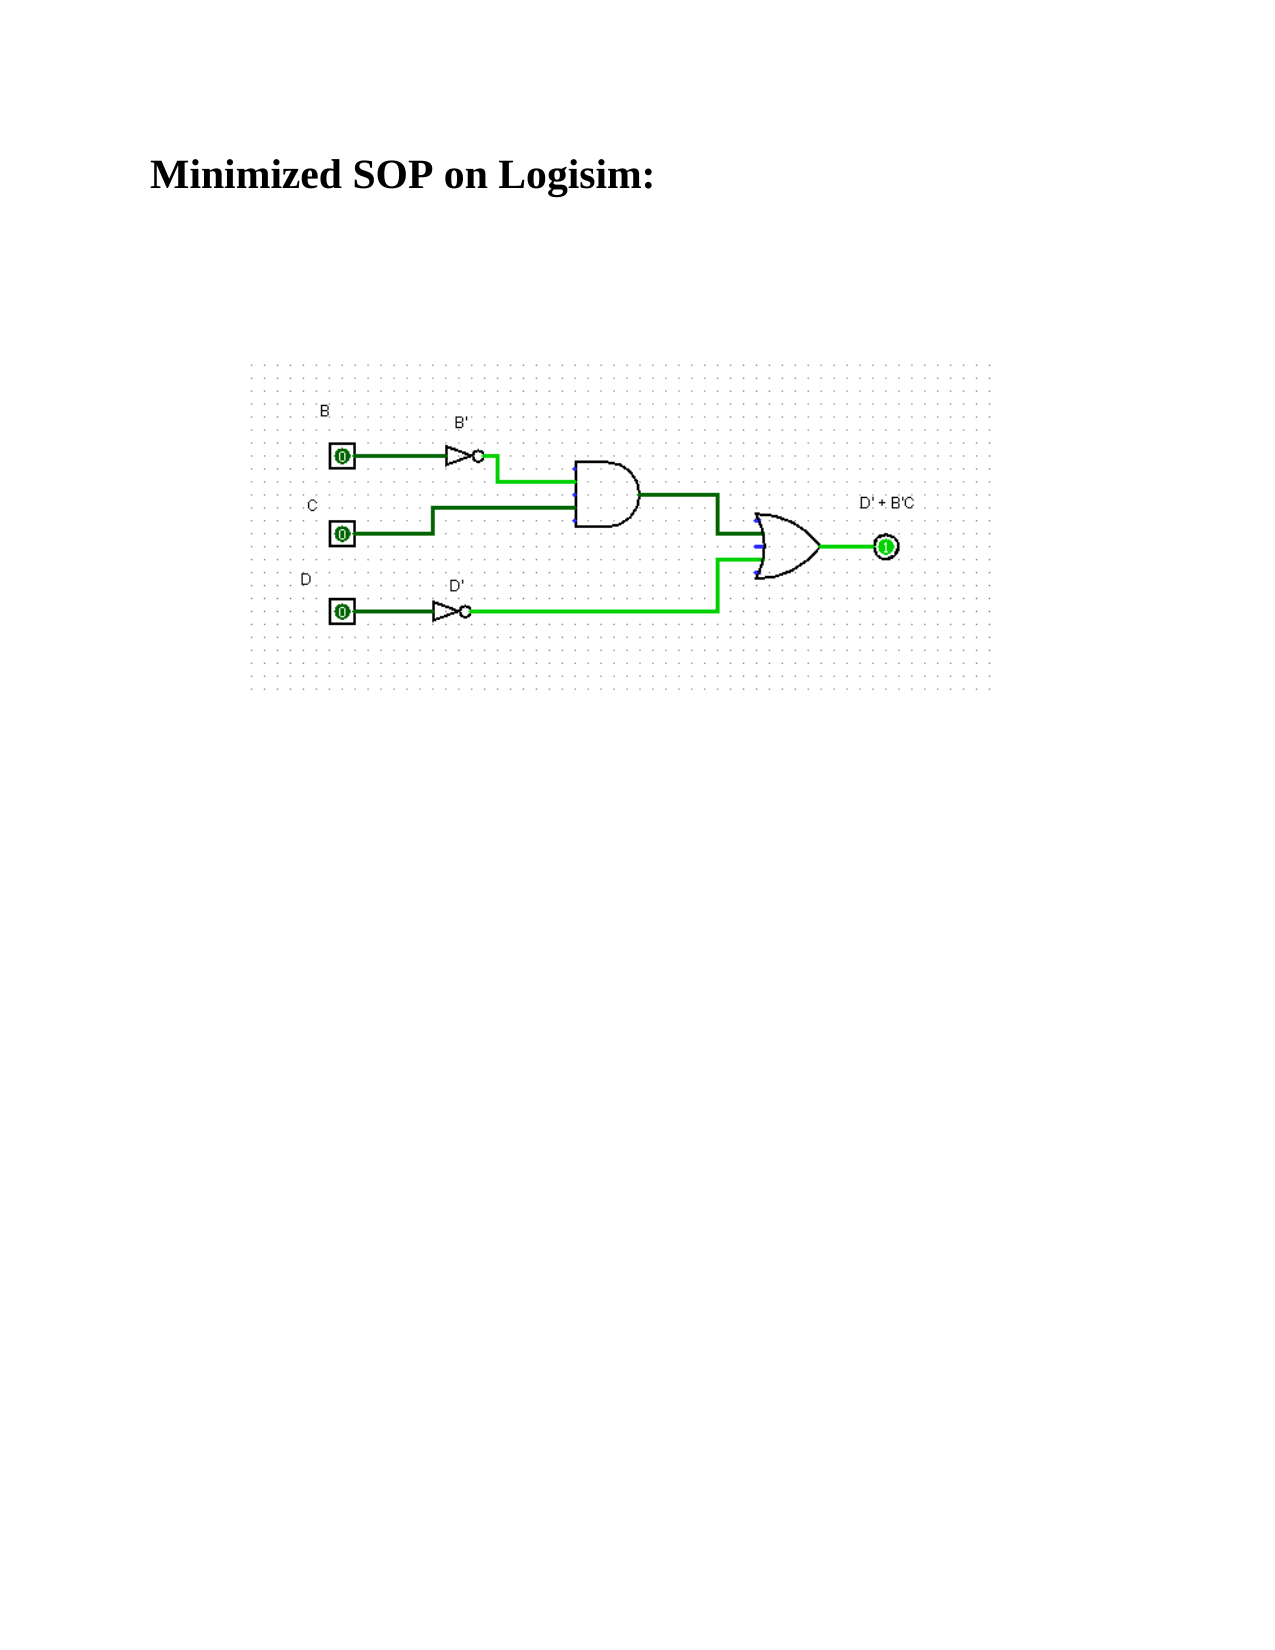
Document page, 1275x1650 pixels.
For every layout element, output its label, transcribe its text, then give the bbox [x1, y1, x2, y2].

text Minimized SOP on Logisim: [150, 150, 1125, 198]
